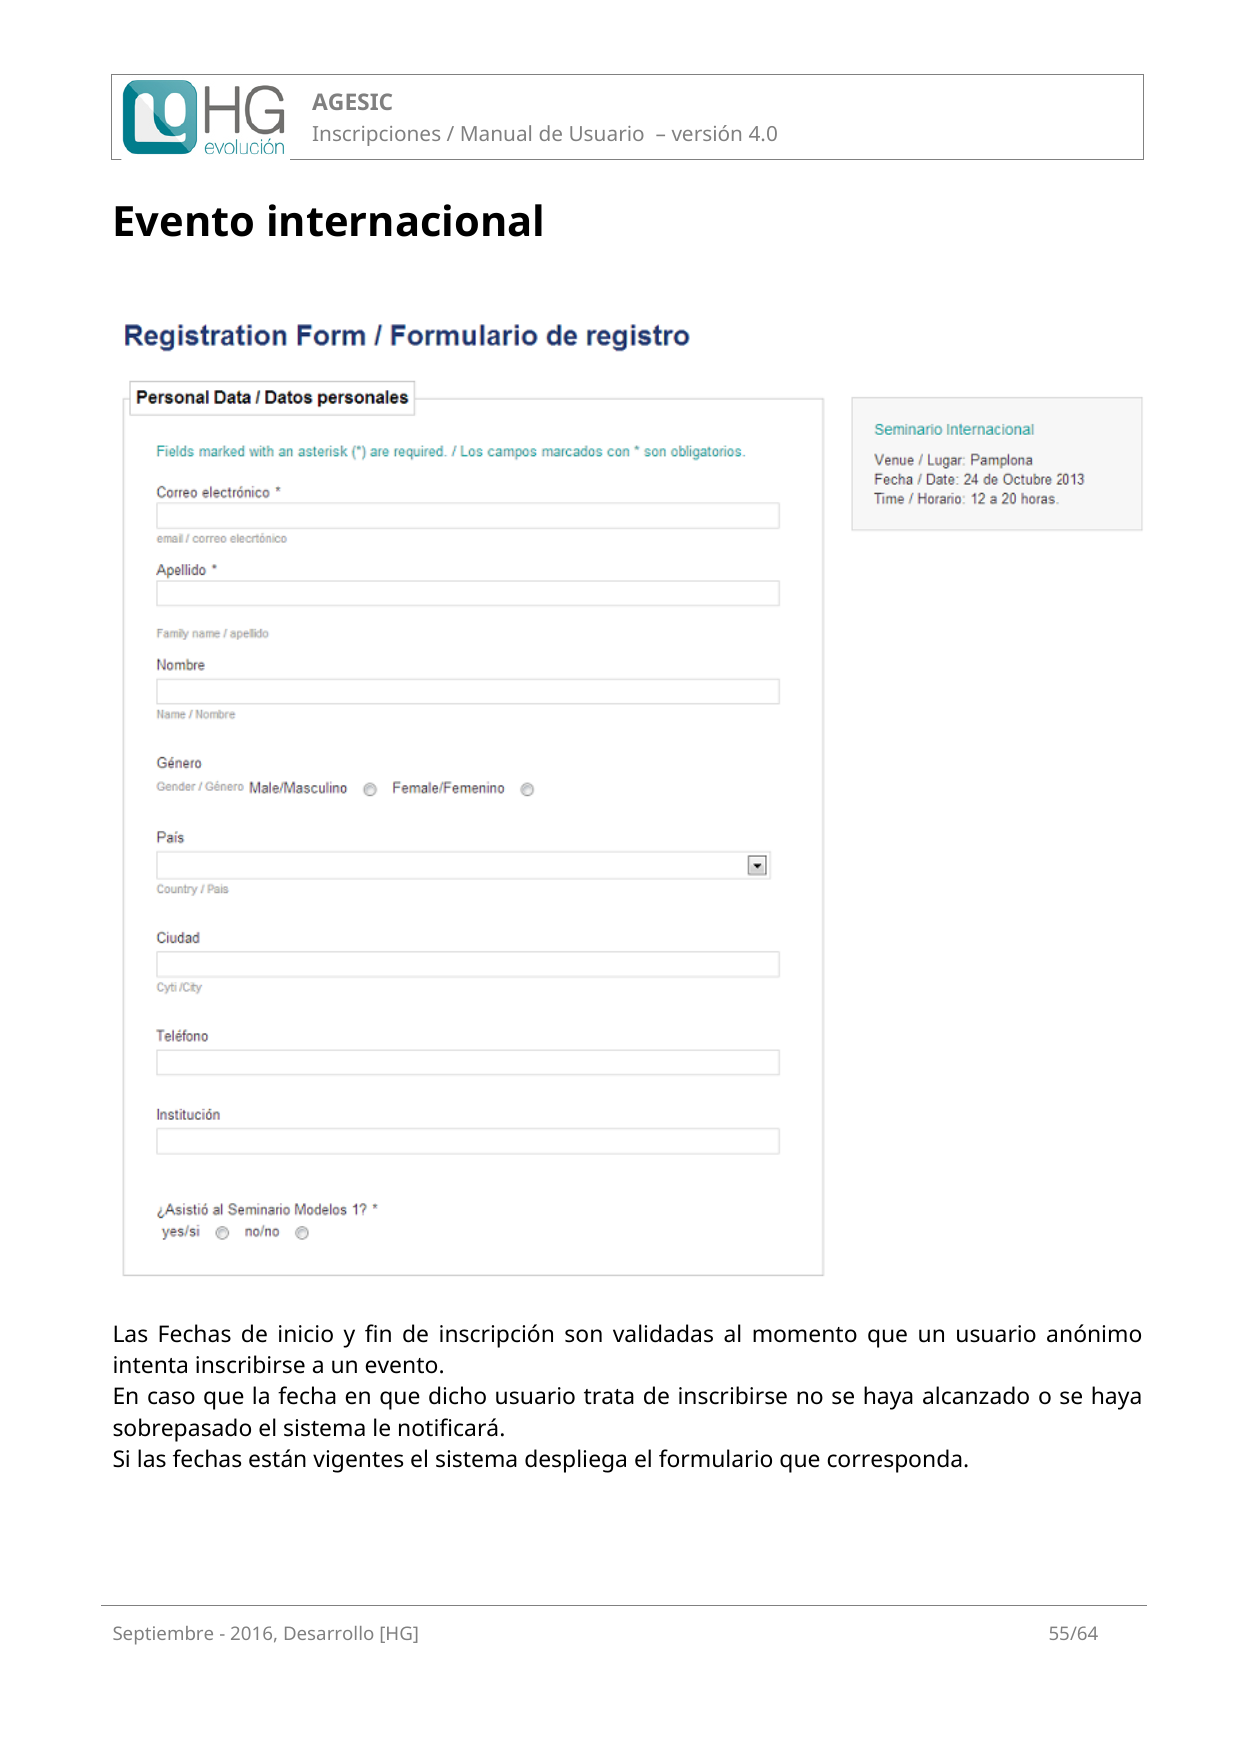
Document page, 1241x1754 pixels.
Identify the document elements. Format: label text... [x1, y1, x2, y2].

text En caso que la fecha en que dicho usuario trata de inscribirse no se haya alcanzado o se haya sobrepasado el sistema le notificará. [112, 1380, 1144, 1443]
text Las Fechas de inicio y fin de inscripción son validadas al momento que un usuario anónimo intenta inscribirse a un evento. [112, 1318, 1144, 1380]
text Si las fechas están vigentes el sistema despliega el formulario que corresponda. [112, 1443, 1144, 1474]
picture [112, 319, 1144, 1287]
subtitle Evento internacional [112, 192, 1144, 248]
picture [121, 75, 290, 160]
